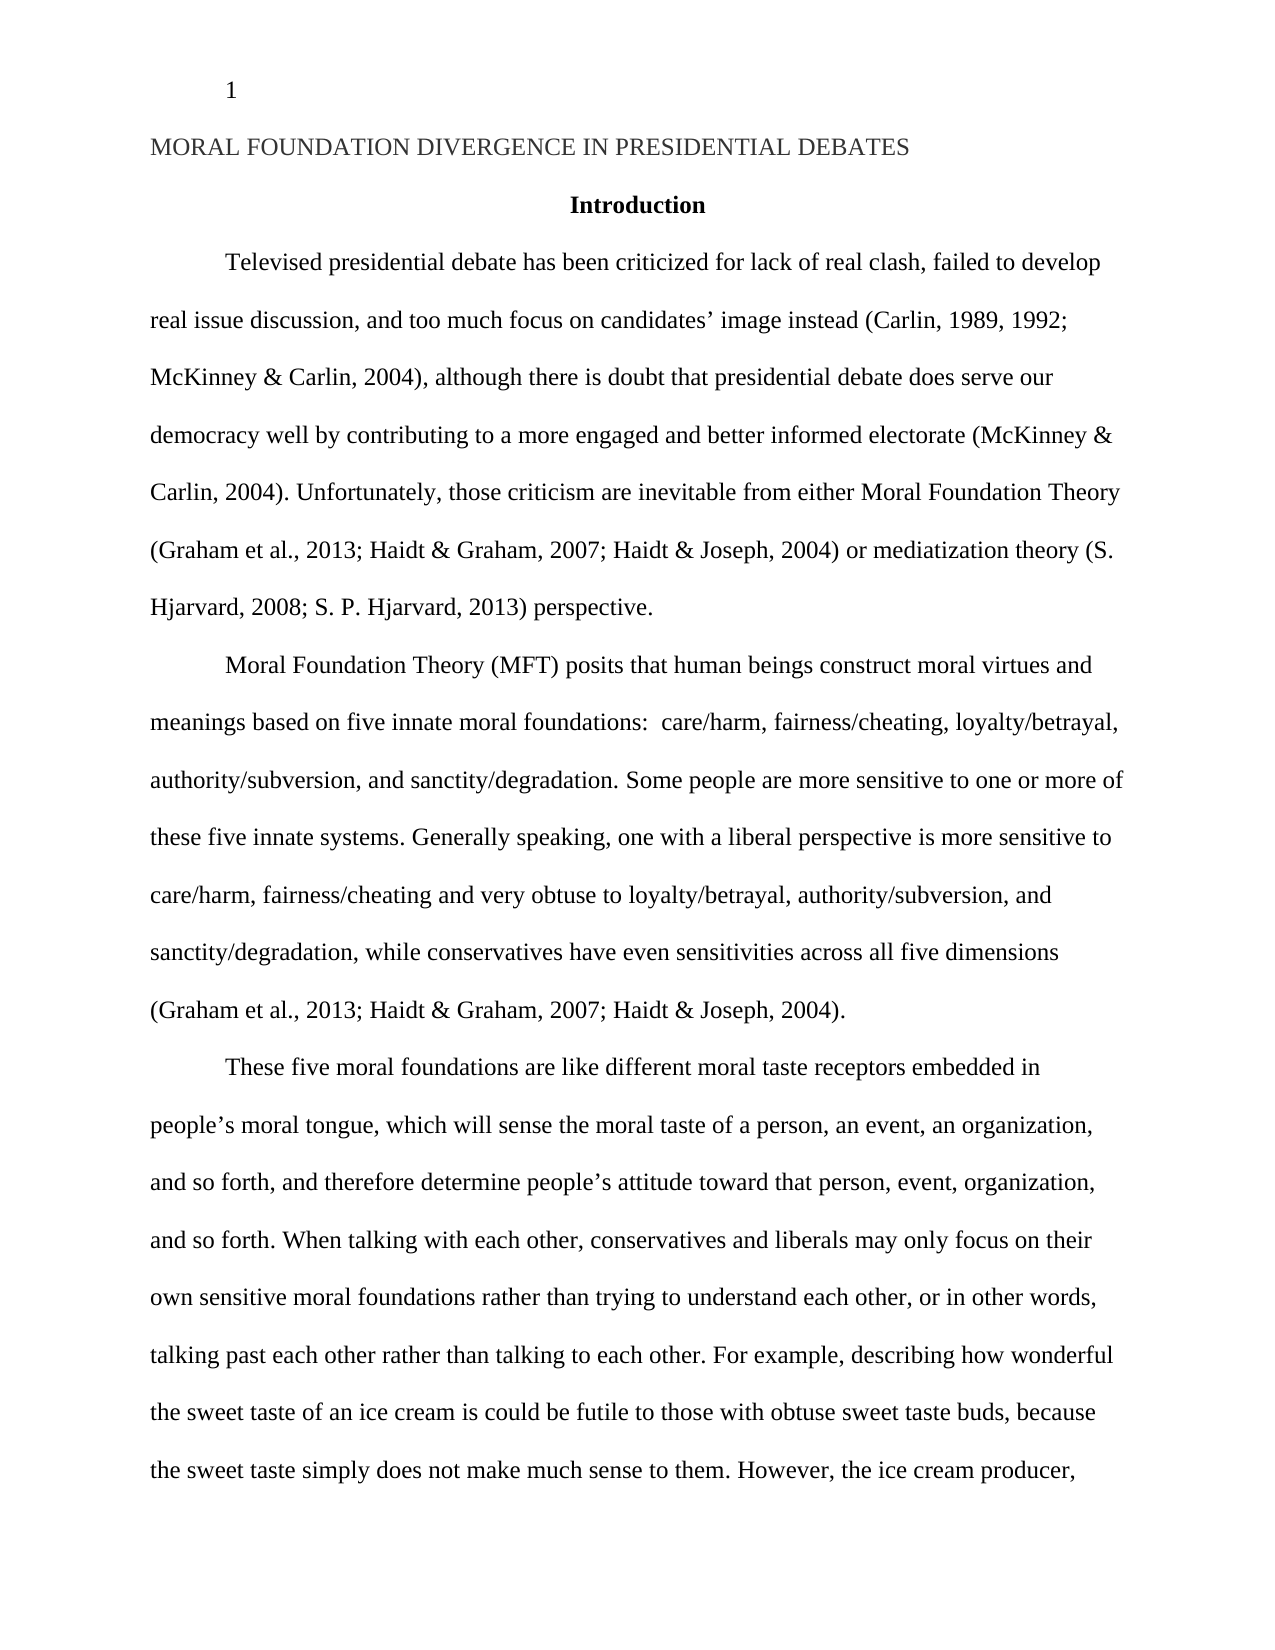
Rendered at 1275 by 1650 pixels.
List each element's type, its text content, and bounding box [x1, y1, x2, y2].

text Moral Foundation Theory (MFT) posits that human beings construct moral virtues and meanings based on five innate moral foundations: care/harm, fairness/cheating, loyalty/betrayal, authority/subversion, and sanctity/degradation. Some people are more sensitive to one or more of these five innate systems. Generally speaking, one with a liberal perspective is more sensitive to care/harm, fairness/cheating and very obtuse to loyalty/betrayal, authority/subversion, and sanctity/degradation, while conservatives have even sensitivities across all five dimensions (Graham et al., 2013; Haidt & Graham, 2007; Haidt & Joseph, 2004). [150, 650, 1125, 1024]
text Televised presidential debate has been criticized for lack of real clash, failed to develop real issue discussion, and too much focus on candidates’ image instead (Carlin, 1989, 1992; McKinney & Carlin, 2004), although there is doubt that presidential debate does serve our democracy well by contributing to a more engaged and better informed electorate (McKinney & Carlin, 2004). Unfortunately, those criticism are inevitable from either Moral Foundation Theory (Graham et al., 2013; Haidt & Graham, 2007; Haidt & Joseph, 2004) or mediatization theory (S. Hjarvard, 2008; S. P. Hjarvard, 2013) perspective. [150, 247, 1125, 621]
text Introduction [150, 190, 1125, 219]
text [150, 1052, 1125, 1484]
